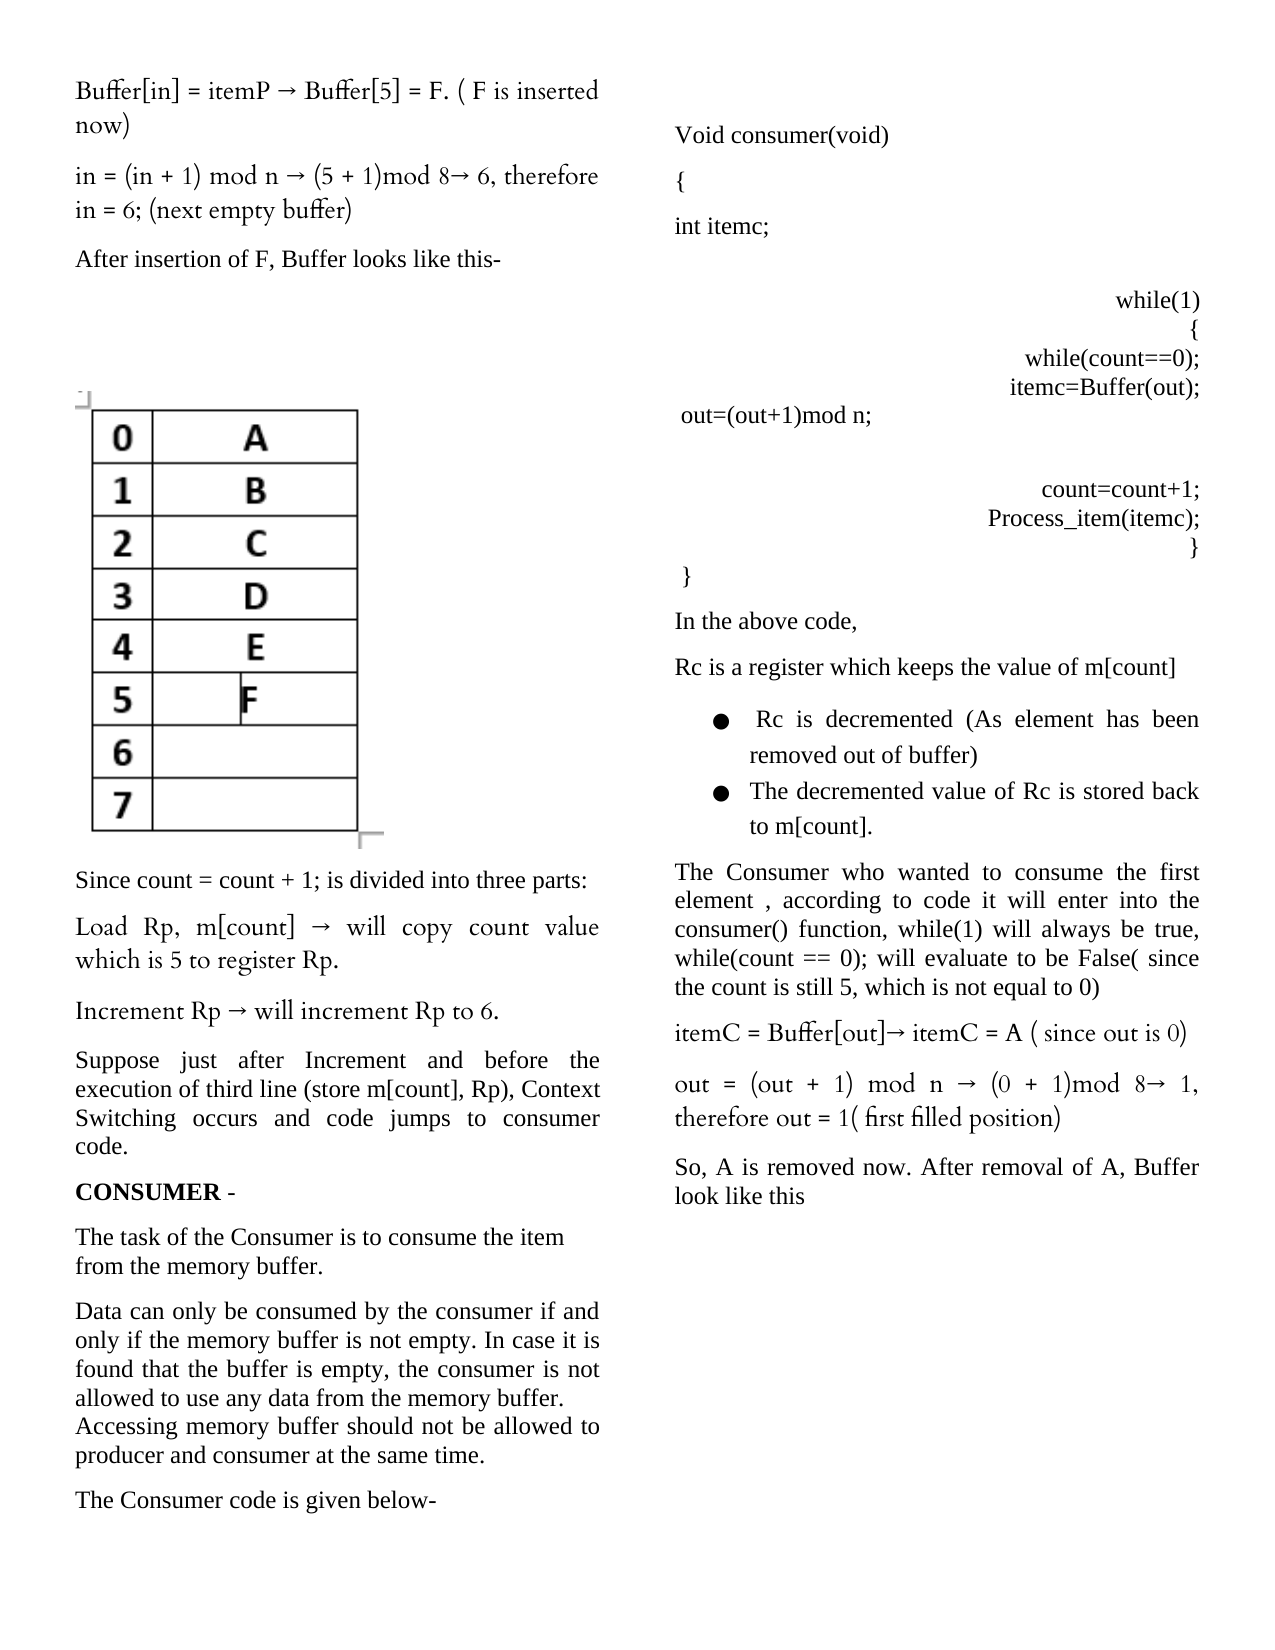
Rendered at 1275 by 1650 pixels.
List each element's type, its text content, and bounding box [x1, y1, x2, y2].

text After insertion of F, Buffer looks like this- [75, 244, 601, 272]
text The Consumer who wanted to consume the first element , according to code it will enter into the consumer() function, while(1) will always be true, while(count == 0); will evaluate to be False( since the count is still 5, which is not equal to 0) [674, 857, 1200, 1000]
picture [75, 391, 384, 849]
text In the above code, [674, 606, 1200, 635]
text Rc is a register which keeps the value of m[count] [674, 652, 1200, 680]
text Since count = count + 1; is divided into three parts: [75, 865, 601, 893]
text Accessing memory buffer should not be allowed to producer and consumer at the same time. [75, 1411, 601, 1469]
text Data can only be consumed by the consumer if and only if the memory buffer is not empty. In case it is found that the buffer is empty, the consumer is not allowed to use any data from the memory buffer. [75, 1296, 601, 1411]
text while(1) { while(count==0); itemc=Buffer(out); out=(out+1)mod n; [674, 257, 1200, 429]
text The Consumer code is given below- [75, 1486, 601, 1514]
text So, A is removed now. After removal of A, Buffer look like this [674, 1152, 1200, 1209]
text The task of the Consumer is to consume the item from the memory buffer. [75, 1222, 601, 1280]
text { [674, 166, 1200, 194]
text count=count+1; Process_item(itemc); } } [674, 446, 1200, 589]
text int itemc; [674, 211, 1200, 240]
text Void consumer(void) [674, 120, 1200, 149]
text CONSUMER - [75, 1177, 601, 1206]
list The decremented value of Rc is stored back to m[count]. [712, 768, 1200, 840]
text Suppose just after Increment and before the execution of third line (store m[count], Rp), Context Switching occurs and code jumps to consumer code. [75, 1045, 601, 1160]
list Rc is decremented (As element has been removed out of buffer) [712, 697, 1200, 768]
